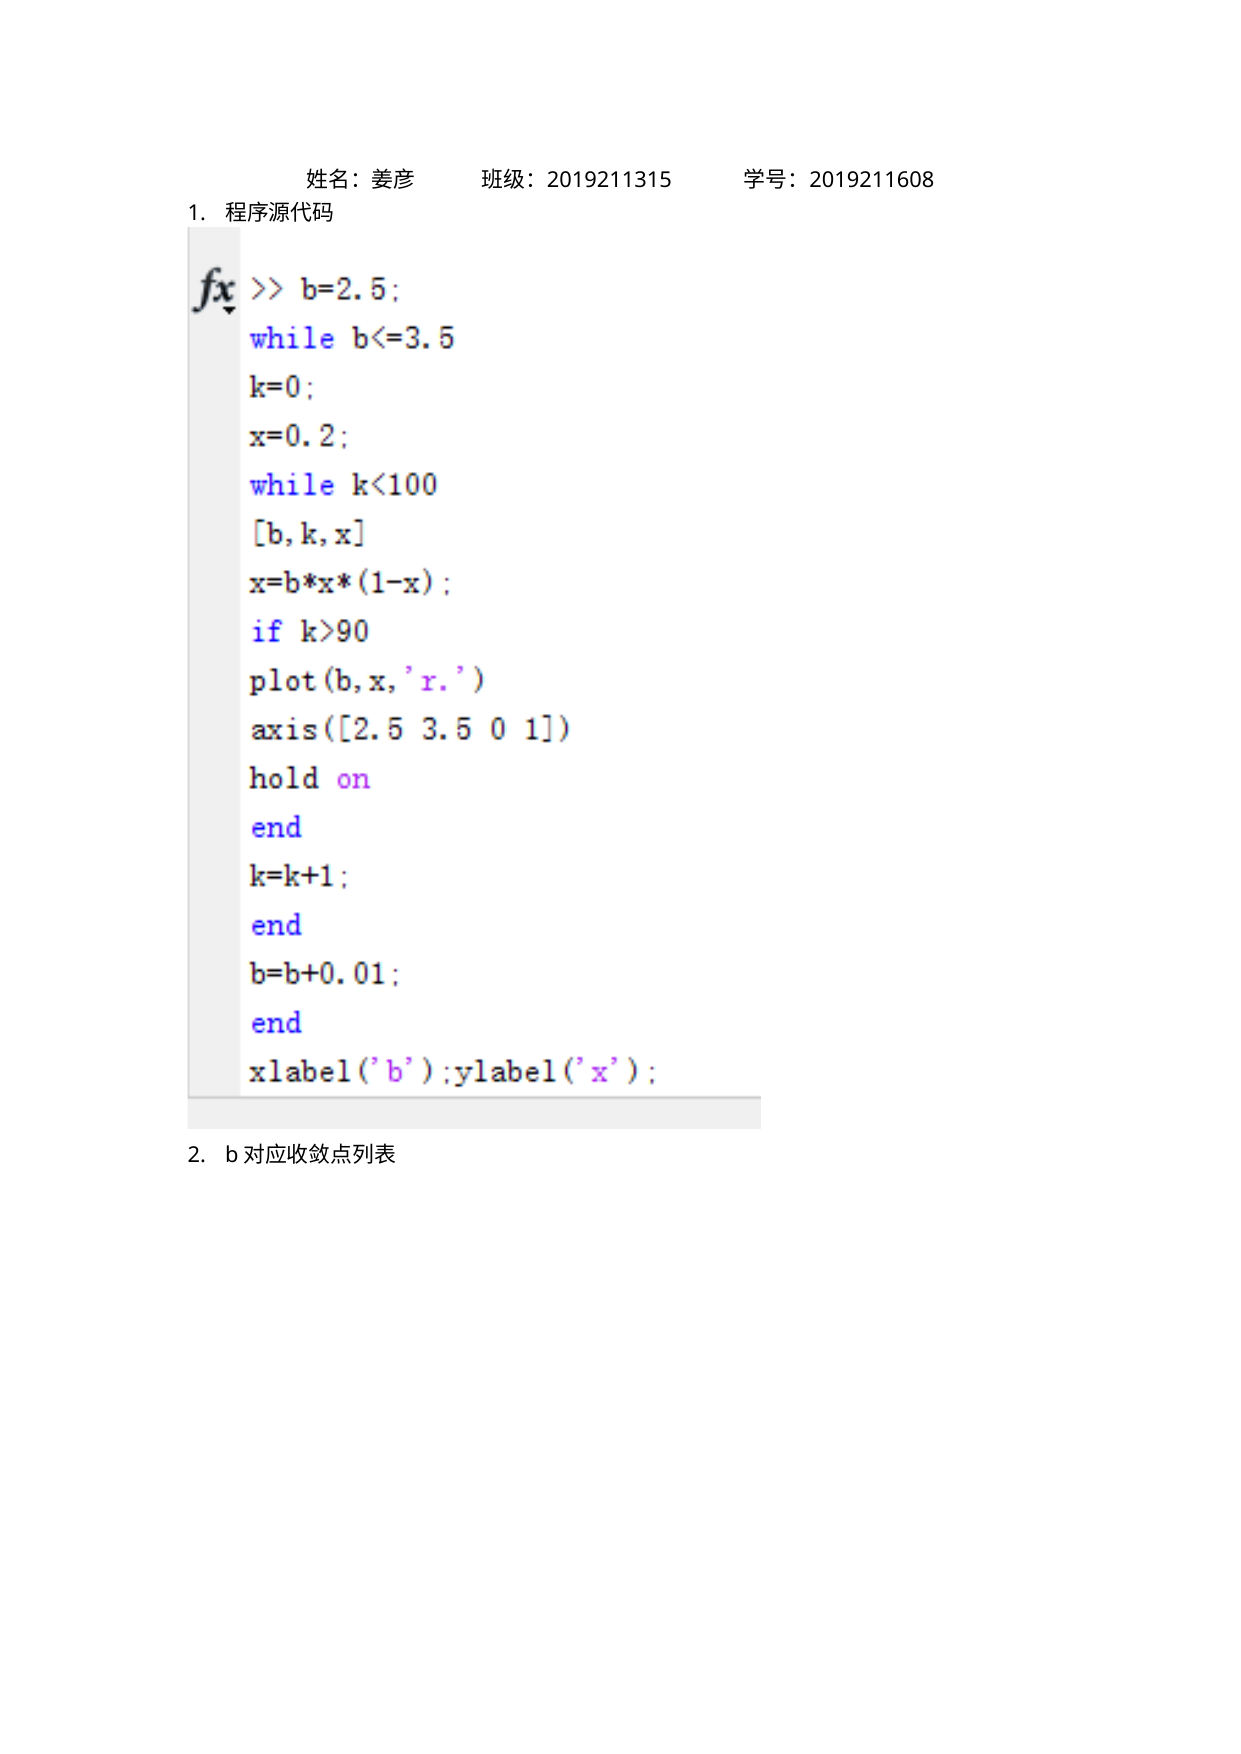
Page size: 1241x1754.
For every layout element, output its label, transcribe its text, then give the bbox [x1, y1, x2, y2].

list b对应收敛点列表 [187, 1137, 1053, 1169]
list 程序源代码 [187, 194, 1053, 227]
text 姓名：姜彦 班级：2019211315 学号：2019211608 [187, 162, 1053, 194]
